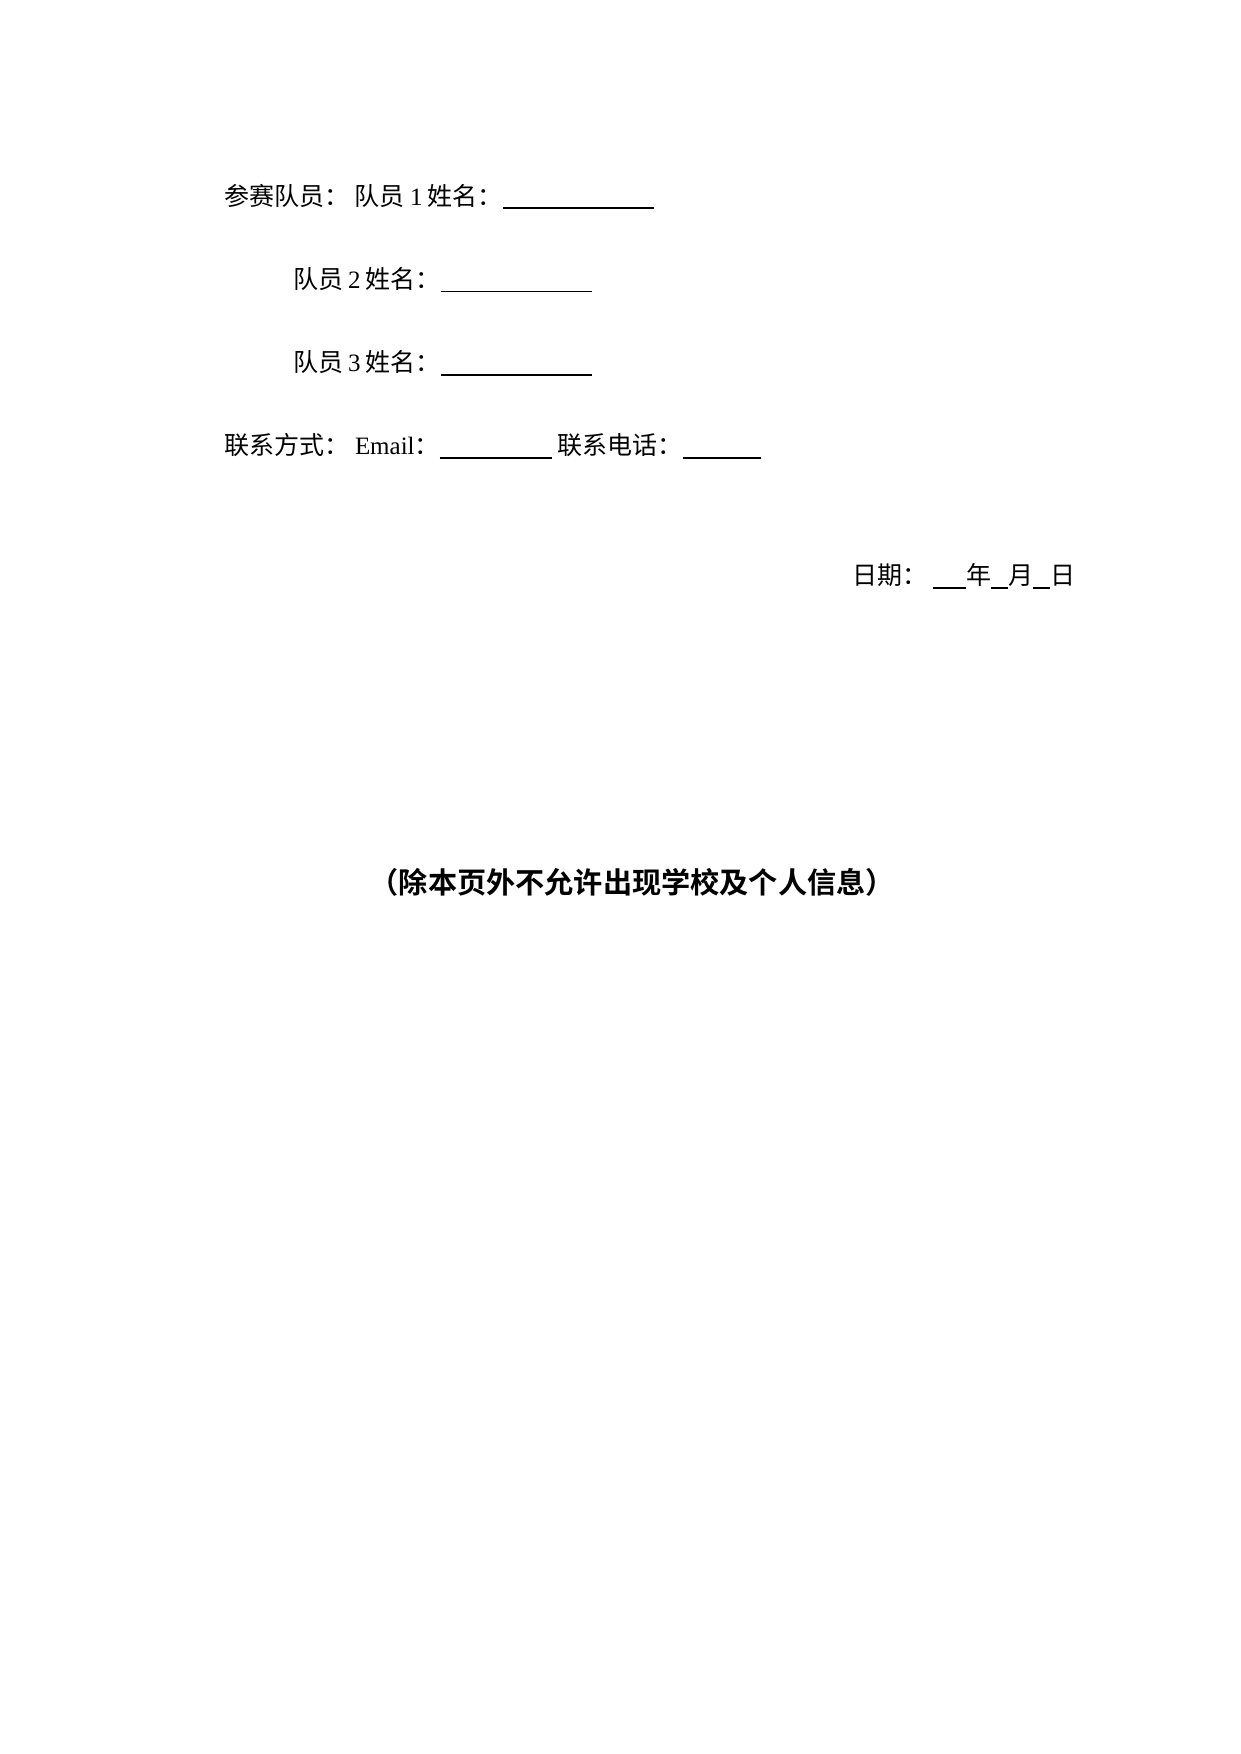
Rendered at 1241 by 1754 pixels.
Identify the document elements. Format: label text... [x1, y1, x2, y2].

text （除本页外不允许出现学校及个人信息） [182, 848, 1082, 913]
text 日期： 年 月 日 [313, 541, 1075, 606]
text 队员3姓名： [182, 328, 1075, 393]
text 参赛队员： 队员1姓名： [182, 162, 1075, 227]
text 联系方式： Email： 联系电话： [182, 411, 1075, 476]
text 队员2姓名： [182, 245, 1075, 310]
